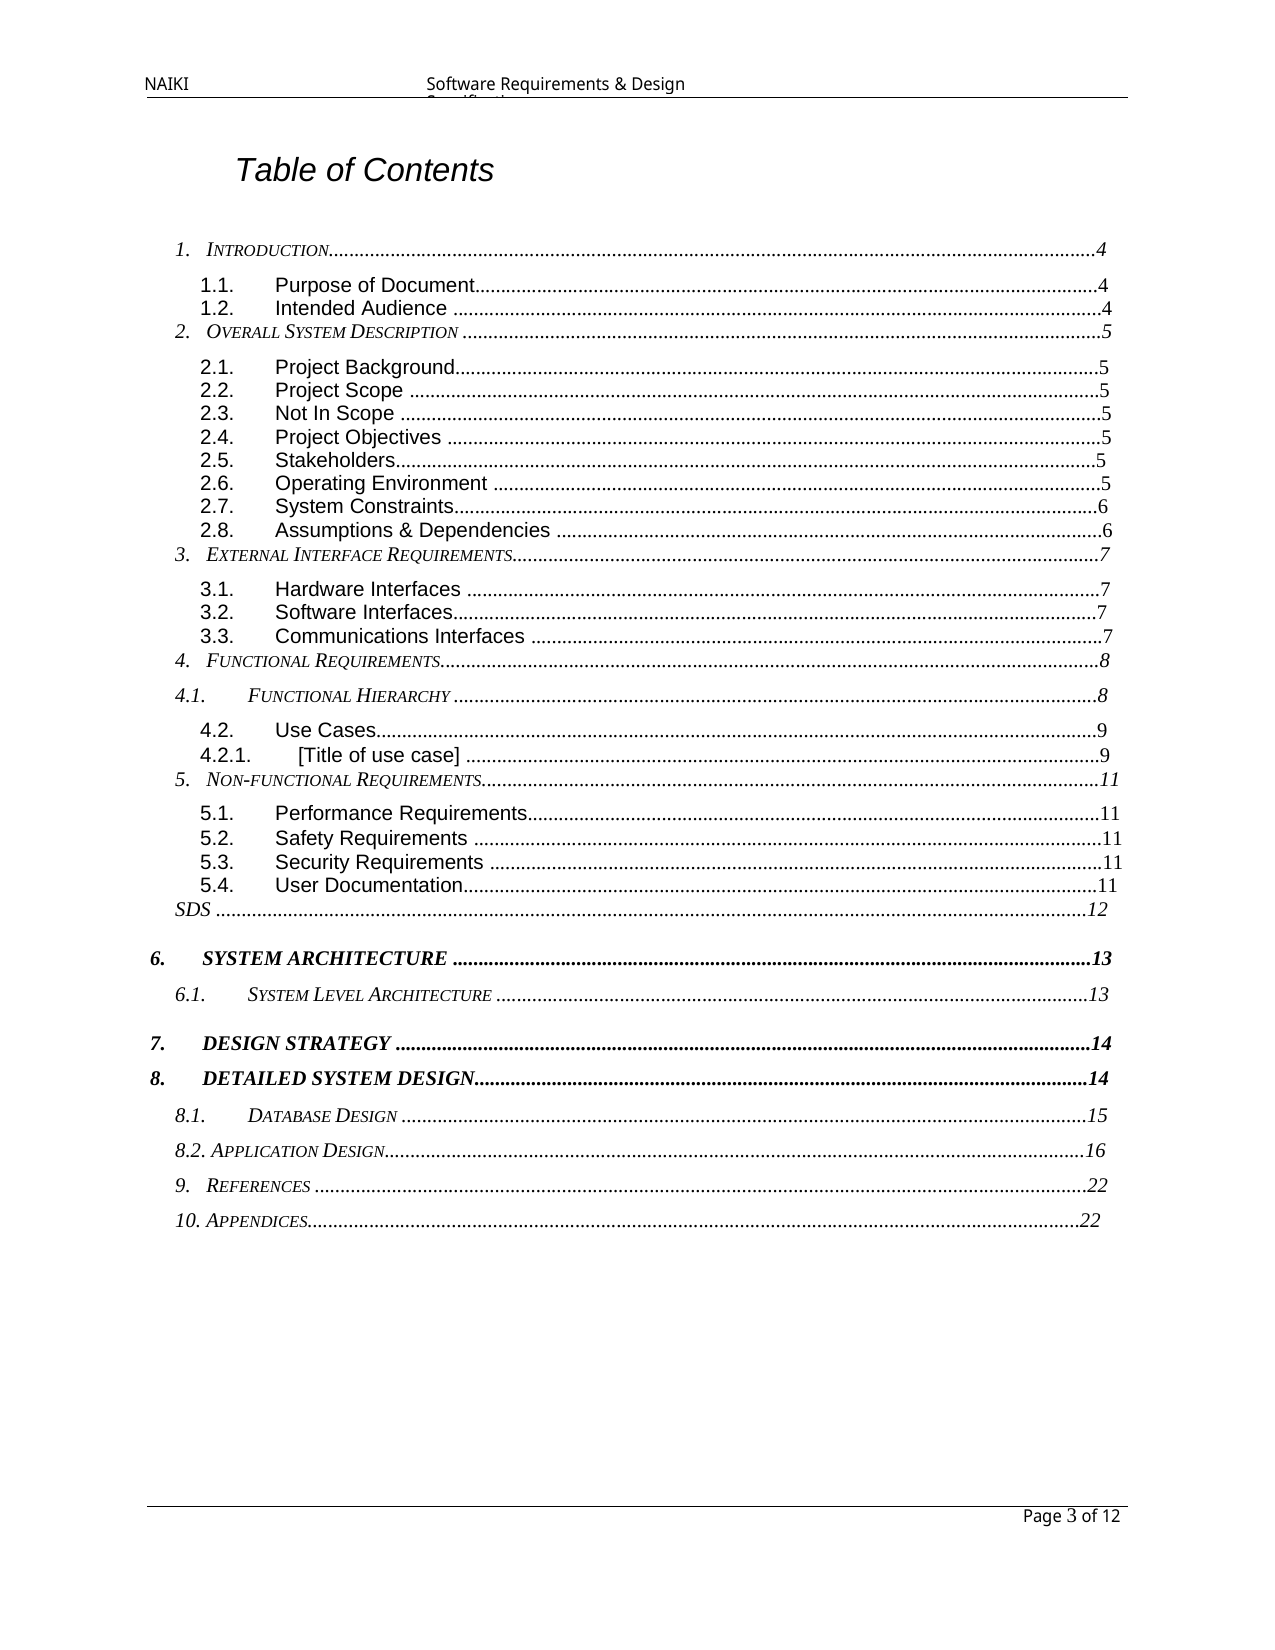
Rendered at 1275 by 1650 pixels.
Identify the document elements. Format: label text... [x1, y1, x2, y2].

text Table of Contents [234, 150, 1139, 188]
text 3. EXTERNAL INTERFACE REQUIREMENTS..................................................................................................................7 [175, 542, 1139, 566]
text 5.4. User Documentation...........................................................................................................................11 [200, 874, 1139, 897]
text 2. OVERALL SYSTEM DESCRIPTION ............................................................................................................................5 [175, 319, 1139, 343]
text 4.2.1. [Title of use case] ...........................................................................................................................9 [200, 742, 1139, 767]
text 7. DESIGN STRATEGY .......................................................................................................................................14 [150, 1031, 1139, 1055]
text 1. INTRODUCTION.....................................................................................................................................................4 [175, 237, 1139, 261]
text 2.6. Operating Environment ......................................................................................................................5 [200, 472, 1139, 495]
text 2.4. Project Objectives ...............................................................................................................................5 [200, 425, 1139, 449]
text 1.2. Intended Audience ..............................................................................................................................4 [200, 297, 1139, 319]
text 3.2. Software Interfaces.............................................................................................................................7 [200, 601, 1139, 624]
text 4.2. Use Cases............................................................................................................................................9 [200, 718, 1139, 742]
text 8.1. DATABASE DESIGN .....................................................................................................................................15 [175, 1103, 1139, 1127]
text 5. NON-FUNCTIONAL REQUIREMENTS........................................................................................................................11 [175, 767, 1139, 791]
text 5.3. Security Requirements .......................................................................................................................11 [200, 850, 1139, 874]
text SDS .........................................................................................................................................................................12 [175, 897, 1139, 921]
text 2.7. System Constraints.............................................................................................................................6 [200, 495, 1139, 518]
text 5.1. Performance Requirements...............................................................................................................11 [200, 801, 1139, 825]
text 2.8. Assumptions & Dependencies ..........................................................................................................6 [200, 518, 1139, 542]
text 2.1. Project Background.............................................................................................................................5 [200, 354, 1139, 379]
text 6. SYSTEM ARCHITECTURE ............................................................................................................................13 [150, 946, 1139, 969]
text 8.2. APPLICATION DESIGN........................................................................................................................................16 [175, 1138, 1139, 1162]
text 8. DETAILED SYSTEM DESIGN.......................................................................................................................14 [150, 1066, 1139, 1090]
text 4. FUNCTIONAL REQUIREMENTS................................................................................................................................8 [175, 648, 1139, 672]
text 9. REFERENCES ......................................................................................................................................................22 [175, 1173, 1139, 1197]
text 1.1. Purpose of Document.........................................................................................................................4 [200, 272, 1139, 297]
text 3.1. Hardware Interfaces ...........................................................................................................................7 [200, 577, 1139, 601]
text 2.5. Stakeholders........................................................................................................................................5 [200, 449, 1139, 472]
text 3.3. Communications Interfaces ...............................................................................................................7 [200, 624, 1139, 648]
text 2.3. Not In Scope ........................................................................................................................................5 [200, 402, 1139, 424]
text 6.1. SYSTEM LEVEL ARCHITECTURE ...................................................................................................................13 [175, 982, 1139, 1006]
text 10. APPENDICES......................................................................................................................................................22 [175, 1208, 1139, 1232]
text 4.1. FUNCTIONAL HIERARCHY .............................................................................................................................8 [175, 683, 1139, 707]
text 5.2. Safety Requirements ..........................................................................................................................11 [200, 826, 1139, 850]
text 2.2. Project Scope ......................................................................................................................................5 [200, 379, 1139, 402]
